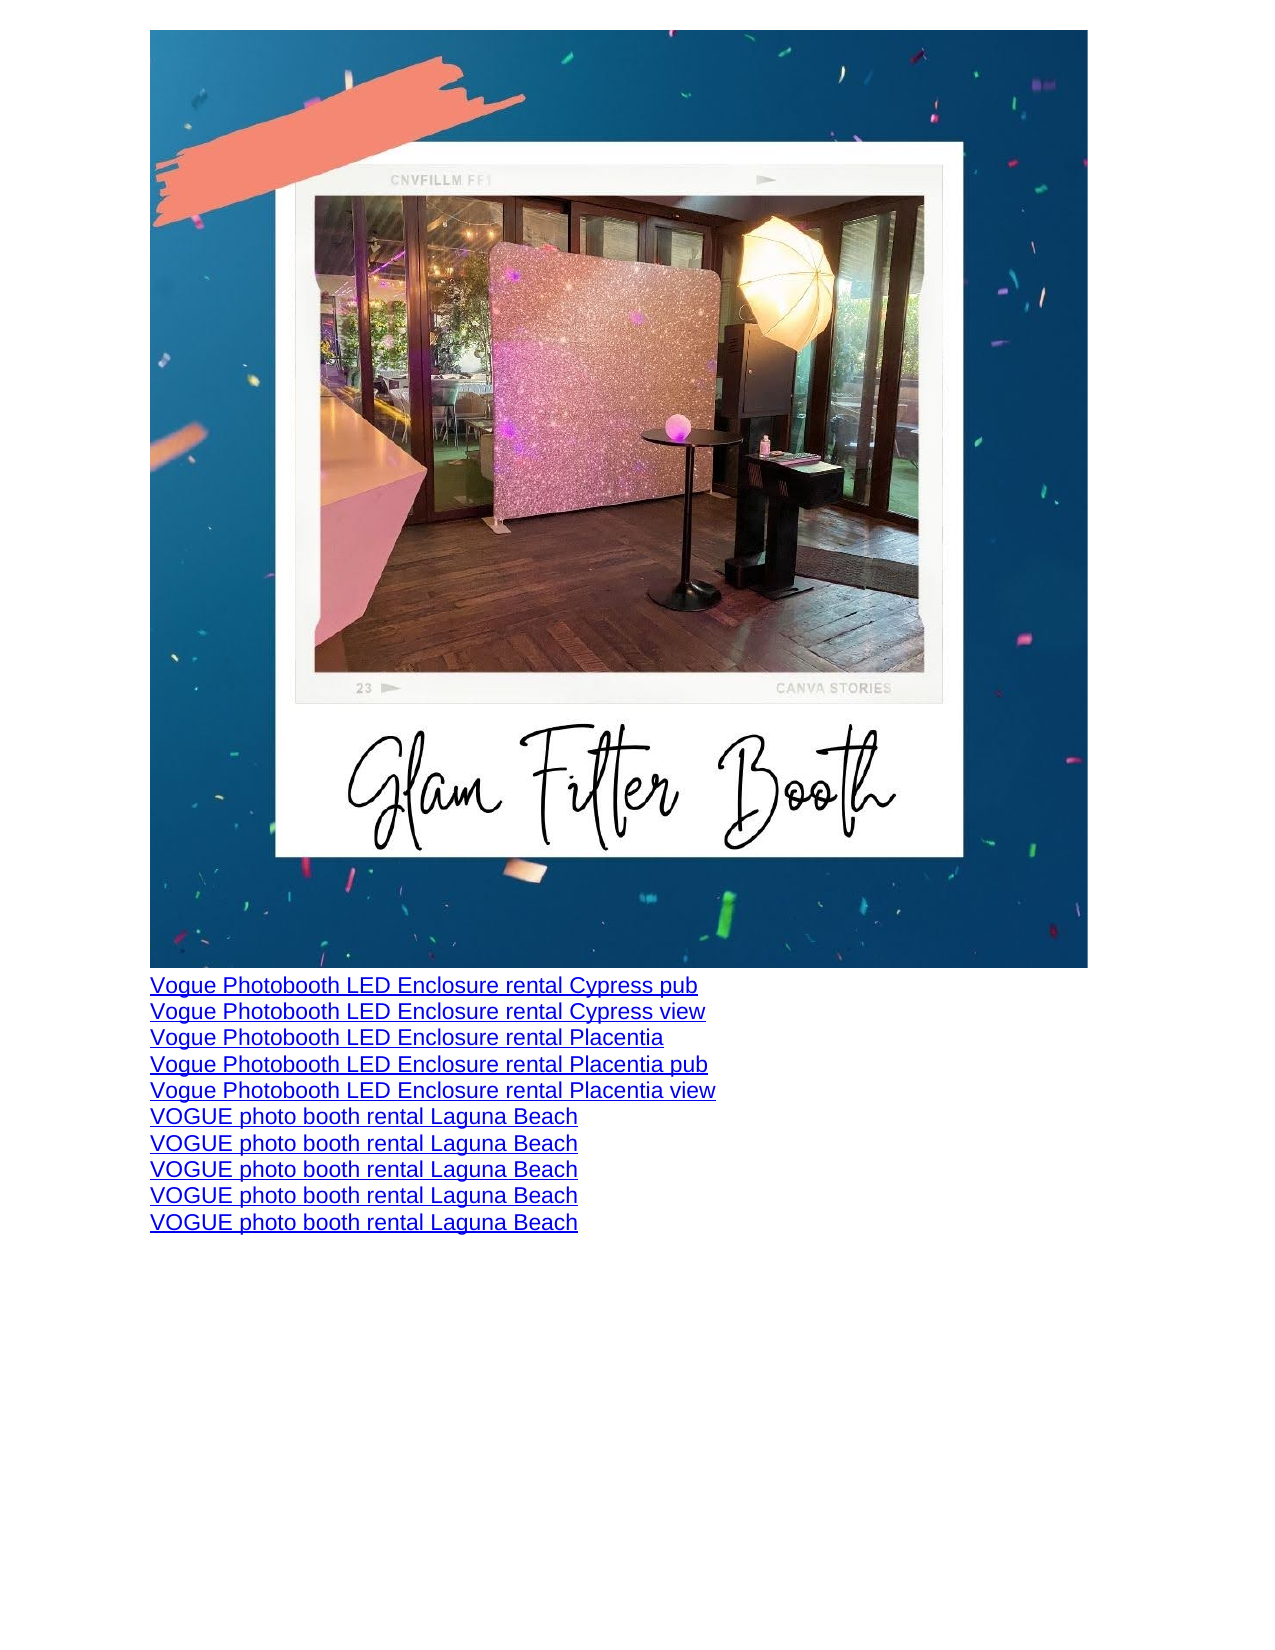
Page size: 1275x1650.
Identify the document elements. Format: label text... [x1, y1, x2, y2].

text Vogue Photobooth LED Enclosure rental Cypress pub [150, 972, 1125, 998]
text Vogue Photobooth LED Enclosure rental Placentia [150, 1024, 1125, 1051]
text Vogue Photobooth LED Enclosure rental Placentia view [150, 1077, 1125, 1103]
text VOGUE photo booth rental Laguna Beach [150, 1130, 1125, 1156]
text VOGUE photo booth rental Laguna Beach [150, 1182, 1125, 1209]
text VOGUE photo booth rental Laguna Beach [150, 1209, 1125, 1235]
text VOGUE photo booth rental Laguna Beach [150, 1156, 1125, 1182]
text VOGUE photo booth rental Laguna Beach [150, 1103, 1125, 1130]
text Vogue Photobooth LED Enclosure rental Cypress view [150, 998, 1125, 1024]
text Vogue Photobooth LED Enclosure rental Placentia pub [150, 1051, 1125, 1077]
picture [150, 30, 1088, 968]
